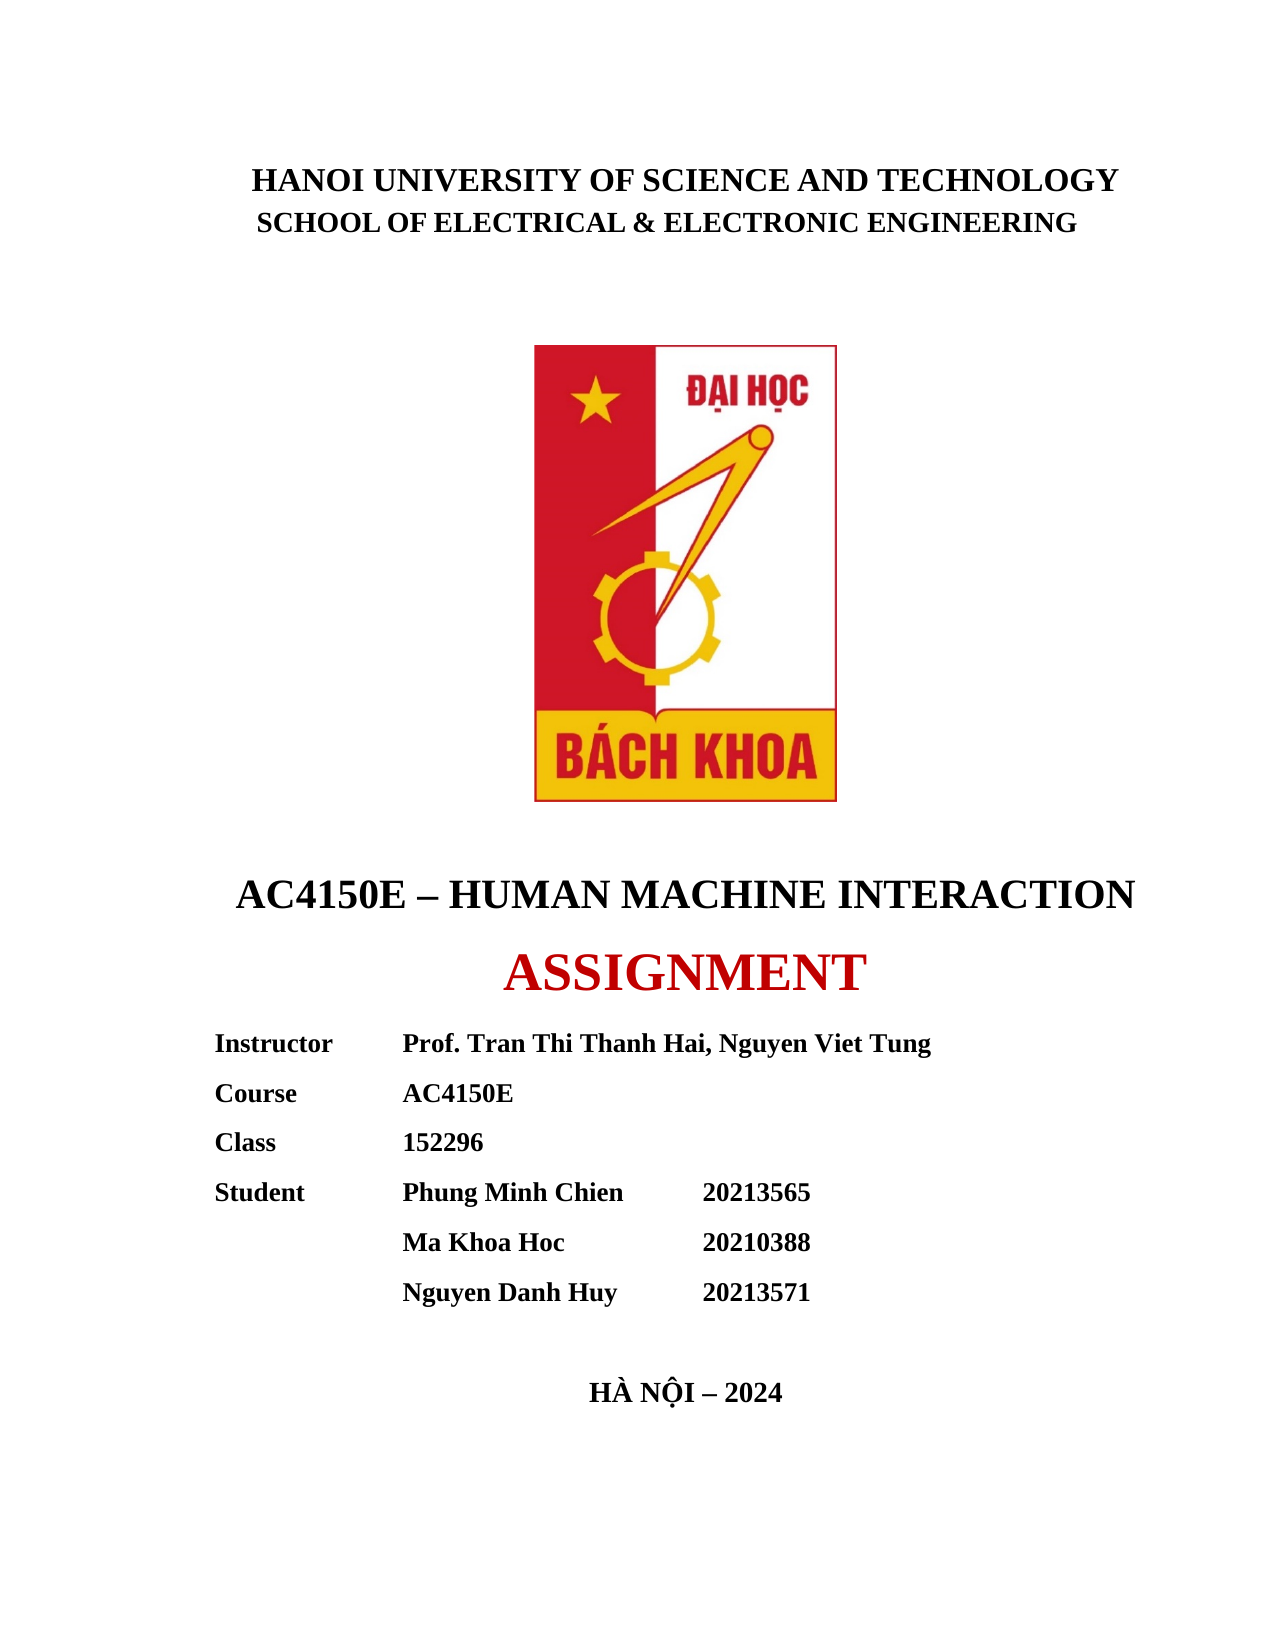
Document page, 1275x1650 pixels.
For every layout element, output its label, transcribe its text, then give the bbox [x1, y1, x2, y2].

text Course AC4150E [177, 1077, 1157, 1108]
text Instructor Prof. Tran Thi Thanh Hai, Nguyen Viet Tung [177, 1027, 1157, 1058]
text HANOI UNIVERSITY OF SCIENCE AND TECHNOLOGY SCHOOL OF ELECTRICAL & ELECTRONIC ENGINEERING [177, 160, 1157, 239]
text HÀ NỘI – 2024 [177, 1375, 1157, 1409]
text Ma Khoa Hoc 20210388 [327, 1226, 1157, 1257]
text ASSIGNMENT [177, 940, 1157, 1002]
text Class 152296 [177, 1126, 1157, 1158]
text Nguyen Danh Huy 20213571 [177, 1276, 1157, 1307]
picture [534, 345, 837, 802]
text Student Phung Minh Chien 20213565 [177, 1176, 1157, 1207]
text AC4150E – HUMAN MACHINE INTERACTION [177, 870, 1157, 918]
